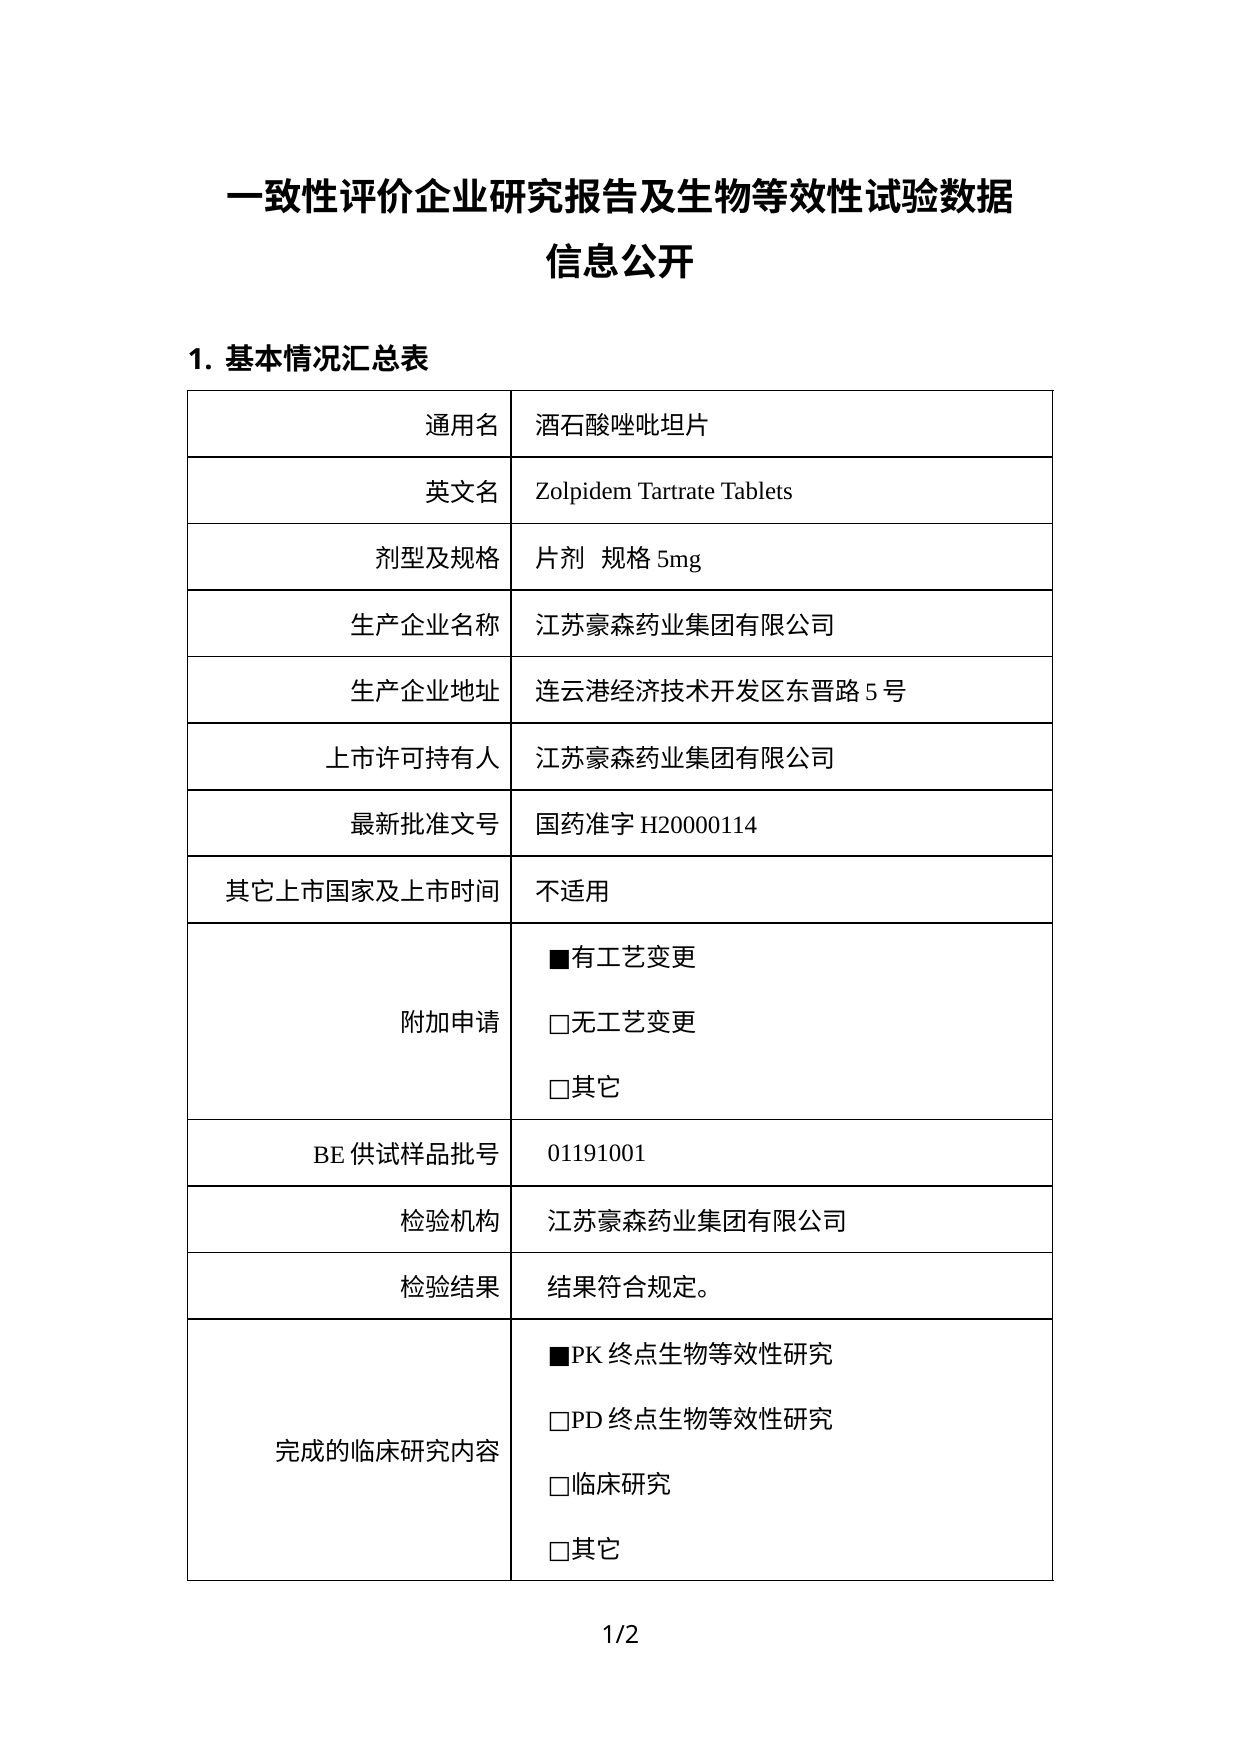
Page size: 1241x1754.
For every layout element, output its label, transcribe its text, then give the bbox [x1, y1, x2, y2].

table_cell 连云港经济技术开发区东晋路5号 [512, 657, 1052, 722]
table_cell Zolpidem Tartrate Tablets [512, 458, 1052, 523]
table_cell 不适用 [512, 857, 1052, 922]
table_cell ■有工艺变更 □无工艺变更 □其它 [512, 924, 1052, 1118]
table_cell 江苏豪森药业集团有限公司 [512, 591, 1052, 656]
table_cell 英文名 [188, 458, 510, 523]
table_cell ■PK终点生物等效性研究 □PD终点生物等效性研究 □临床研究 □其它 [512, 1320, 1052, 1580]
table_cell 检验结果 [188, 1253, 510, 1318]
table_cell 最新批准文号 [188, 791, 510, 855]
table_cell 其它上市国家及上市时间 [188, 857, 510, 922]
table_cell 完成的临床研究内容 [188, 1320, 510, 1580]
table_cell 片剂 规格5mg [512, 524, 1052, 589]
table_cell 江苏豪森药业集团有限公司 [512, 724, 1052, 789]
text 信息公开 [187, 227, 1053, 292]
table_cell 上市许可持有人 [188, 724, 510, 789]
table_cell BE供试样品批号 [188, 1120, 510, 1185]
table_cell 剂型及规格 [188, 524, 510, 589]
table_cell 国药准字H20000114 [512, 791, 1052, 855]
table_header 酒石酸唑吡坦片 [512, 391, 1052, 456]
table_cell 01191001 [512, 1120, 1052, 1185]
table_cell 附加申请 [188, 924, 510, 1118]
list 基本情况汇总表 [187, 324, 1053, 389]
table_cell 生产企业名称 [188, 591, 510, 656]
text 一致性评价企业研究报告及生物等效性试验数据 [187, 162, 1053, 227]
table_cell 生产企业地址 [188, 657, 510, 722]
table_header 通用名 [188, 391, 510, 456]
table_cell 检验机构 [188, 1187, 510, 1252]
table_cell 结果符合规定。 [512, 1253, 1052, 1318]
table_cell 江苏豪森药业集团有限公司 [512, 1187, 1052, 1252]
